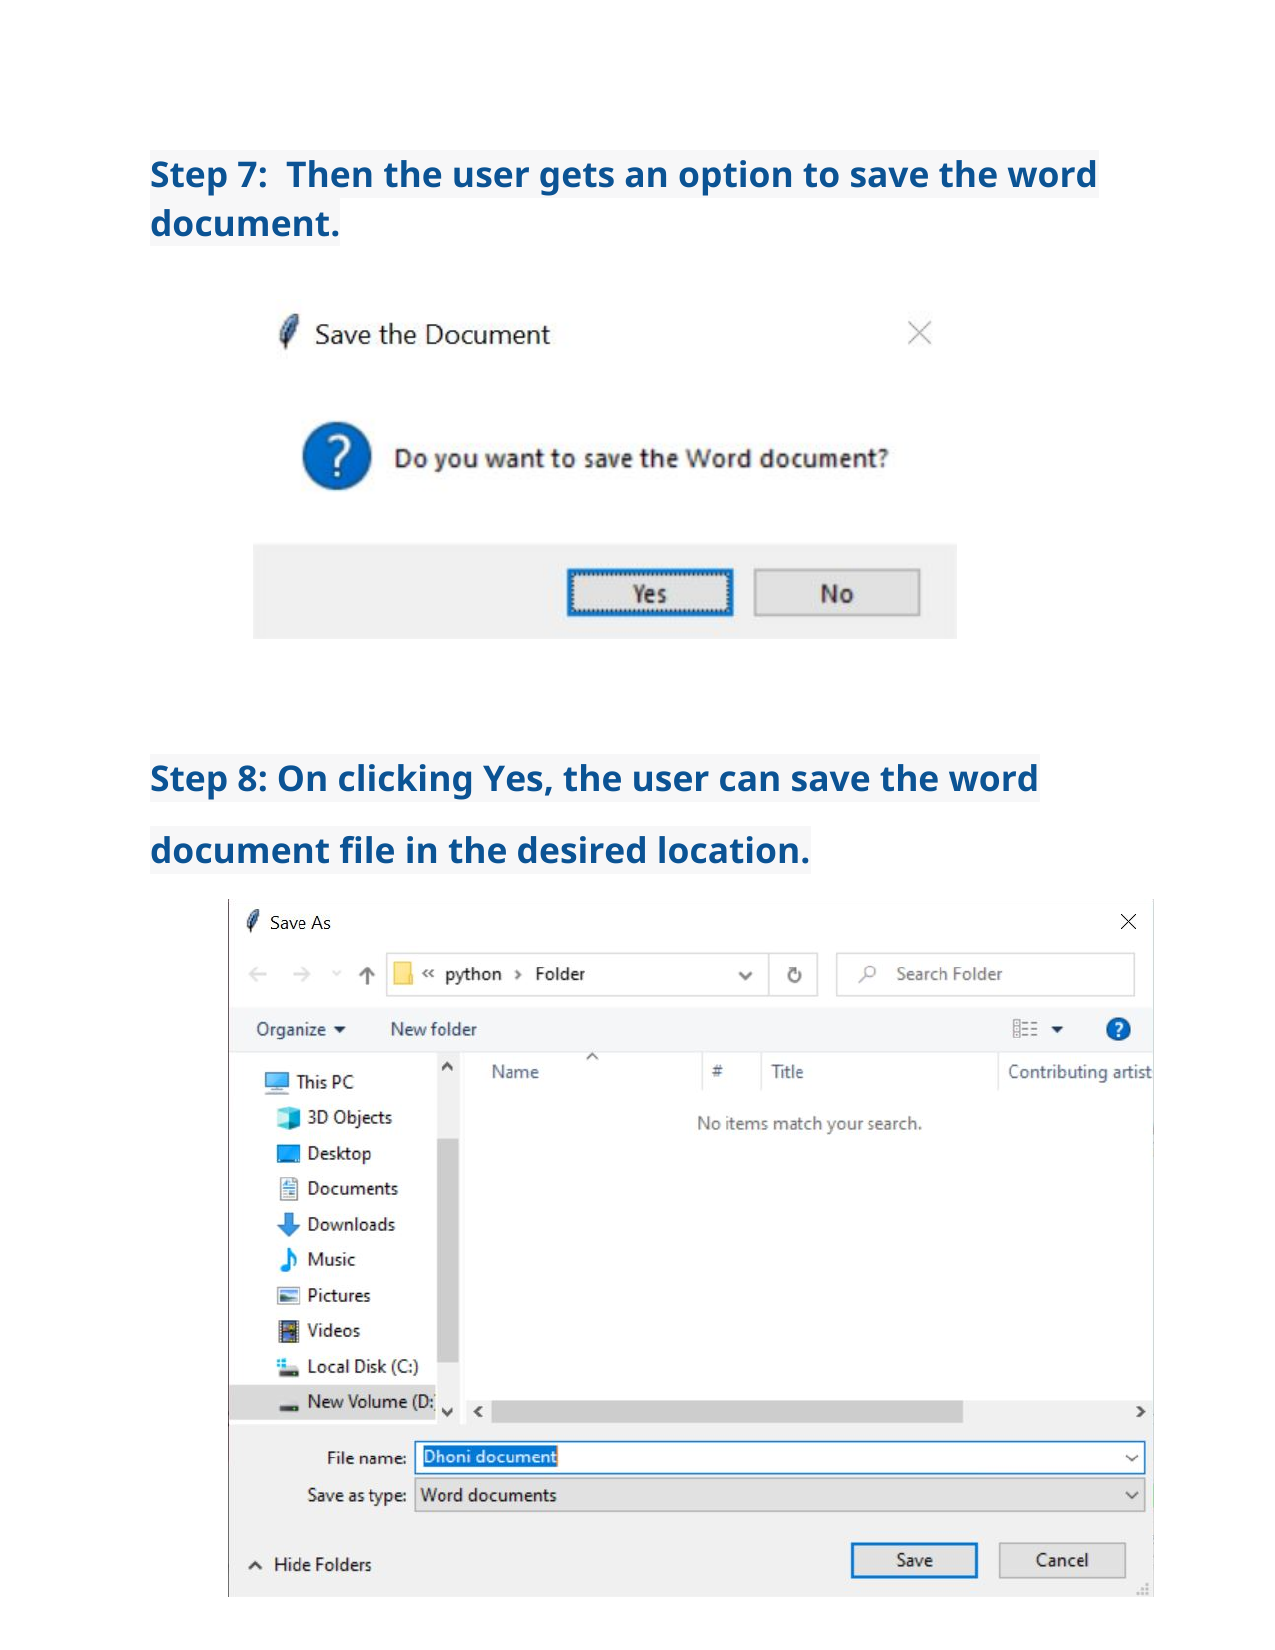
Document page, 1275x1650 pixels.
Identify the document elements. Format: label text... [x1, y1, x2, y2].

text Step 8: On clicking Yes, the user can save the word document file in the desired location. [150, 754, 1125, 874]
picture [253, 299, 957, 639]
text Step 7: Then the user gets an option to save the word document. [340, 150, 1125, 246]
picture [228, 899, 1154, 1597]
